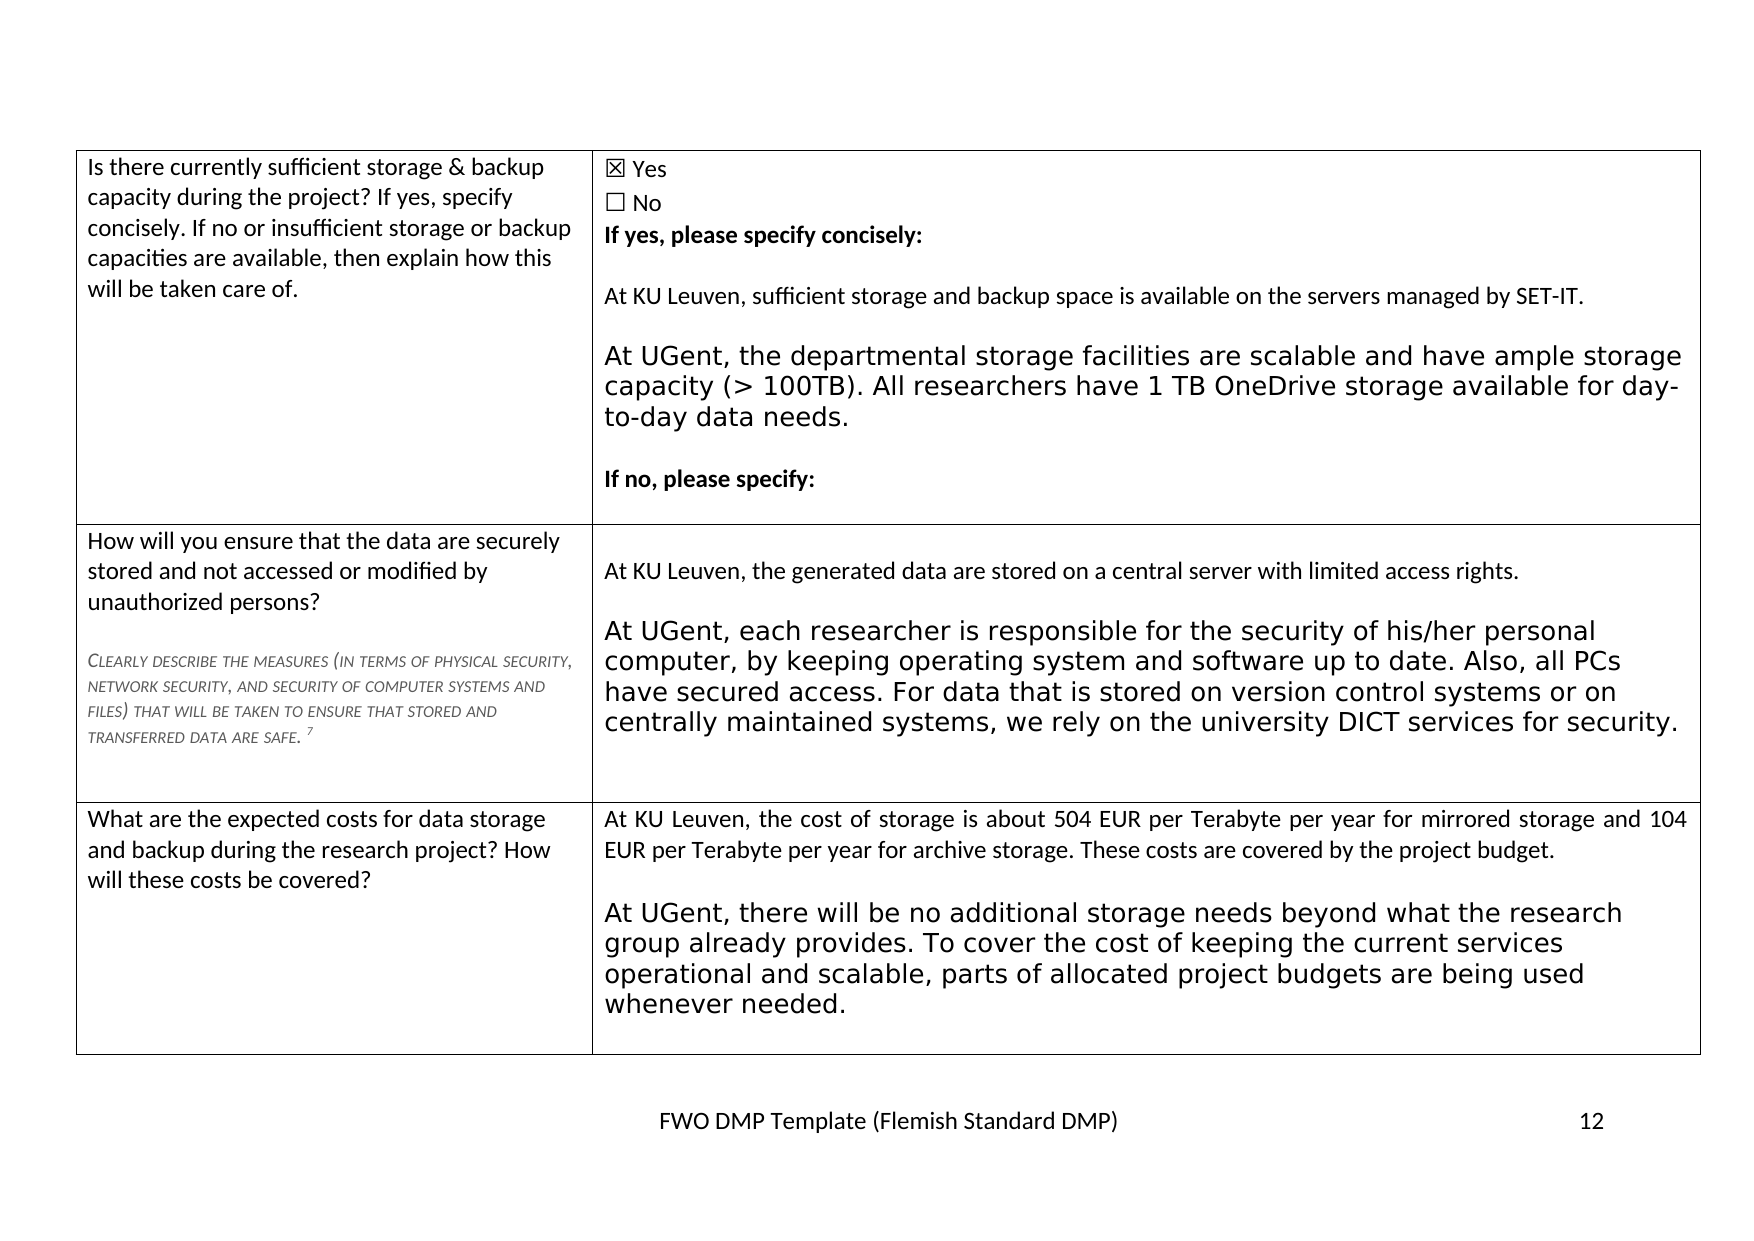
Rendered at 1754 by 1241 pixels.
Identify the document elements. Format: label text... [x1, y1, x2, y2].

table_cell At KU Leuven, the generated data are stored on a central server with limited access rights. At UGent, each researcher is responsible for the security of his/her personal computer, by keeping operating system and software up to date. Also, all PCs have secured access. For data that is stored on version control systems or on centrally maintained systems, we rely on the university DICT services for security. [593, 525, 1700, 802]
table_cell How will you ensure that the data are securely stored and not accessed or modified by unauthorized persons? Clearly describe the measures (in terms of physical security, network security, and security of computer systems and files) that will be taken to ensure that stored and transferred data are safe. 7 [77, 525, 592, 802]
table_cell What are the expected costs for data storage and backup during the research project? How will these costs be covered? [77, 803, 592, 1054]
table_cell At KU Leuven, the cost of storage is about 504 EUR per Terabyte per year for mirrored storage and 104 EUR per Terabyte per year for archive storage. These costs are covered by the project budget. At UGent, there will be no additional storage needs beyond what the research group already provides. To cover the cost of keeping the current services operational and scalable, parts of allocated project budgets are being used whenever needed. [593, 803, 1700, 1054]
table_cell Is there currently sufficient storage & backup capacity during the project? If yes, specify concisely. If no or insufficient storage or backup capacities are available, then explain how this will be taken care of. [77, 151, 592, 524]
table_cell Yes No If yes, please specify concisely: At KU Leuven, sufficient storage and backup space is available on the servers managed by SET-IT. At UGent, the departmental storage facilities are scalable and have ample storage capacity (> 100TB). All researchers have 1 TB OneDrive storage available for day-to-day data needs. If no, please specify: [593, 151, 1700, 524]
